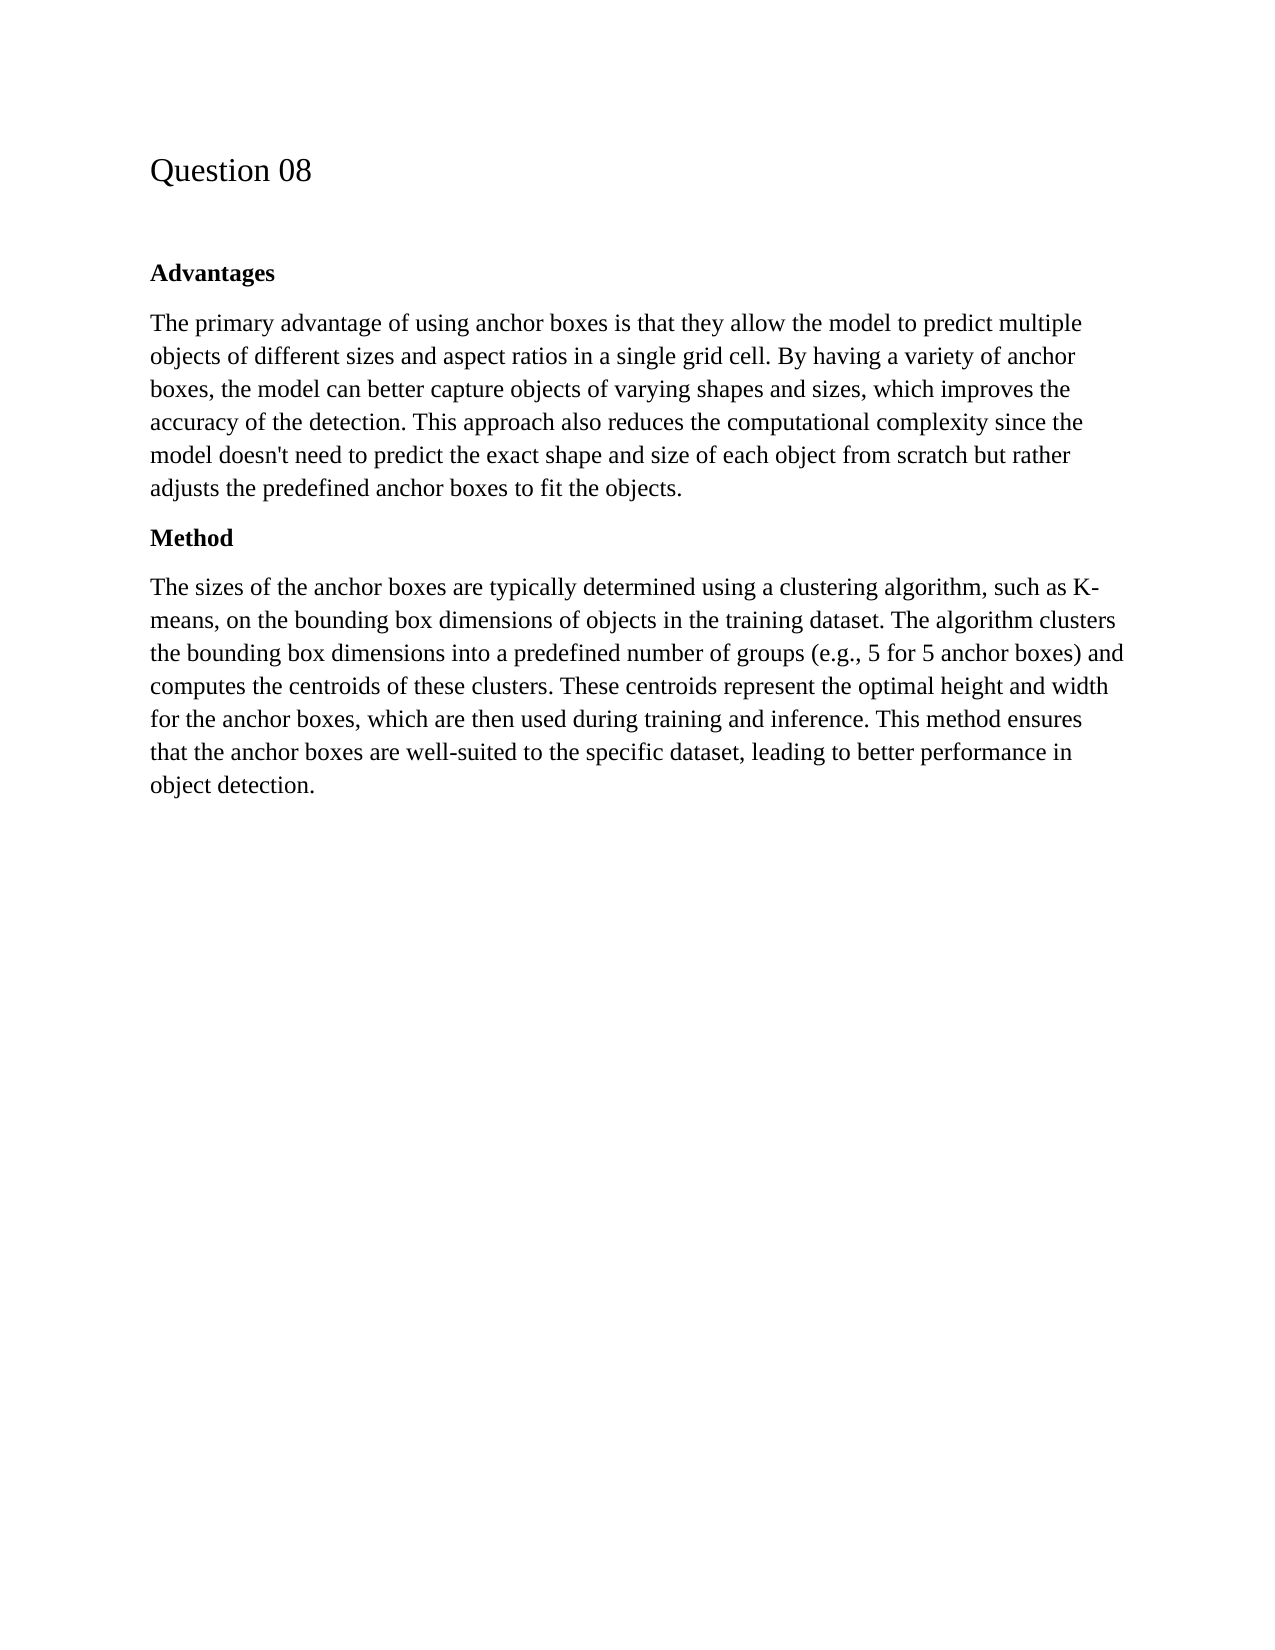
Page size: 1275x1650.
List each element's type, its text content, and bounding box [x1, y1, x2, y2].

text The sizes of the anchor boxes are typically determined using a clustering algorithm, such as K-means, on the bounding box dimensions of objects in the training dataset. The algorithm clusters the bounding box dimensions into a predefined number of groups (e.g., 5 for 5 anchor boxes) and computes the centroids of these clusters. These centroids represent the optimal height and width for the anchor boxes, which are then used during training and inference. This method ensures that the anchor boxes are well-suited to the specific dataset, leading to better performance in object detection. [150, 572, 1125, 799]
subtitle Question 08 [150, 150, 1125, 188]
text Advantages [150, 258, 1125, 287]
text Method [150, 523, 1125, 551]
text The primary advantage of using anchor boxes is that they allow the model to predict multiple objects of different sizes and aspect ratios in a single grid cell. By having a variety of anchor boxes, the model can better capture objects of varying shapes and sizes, which improves the accuracy of the detection. This approach also reduces the computational complexity since the model doesn't need to predict the exact shape and size of each object from scratch but rather adjusts the predefined anchor boxes to fit the objects. [150, 308, 1125, 502]
